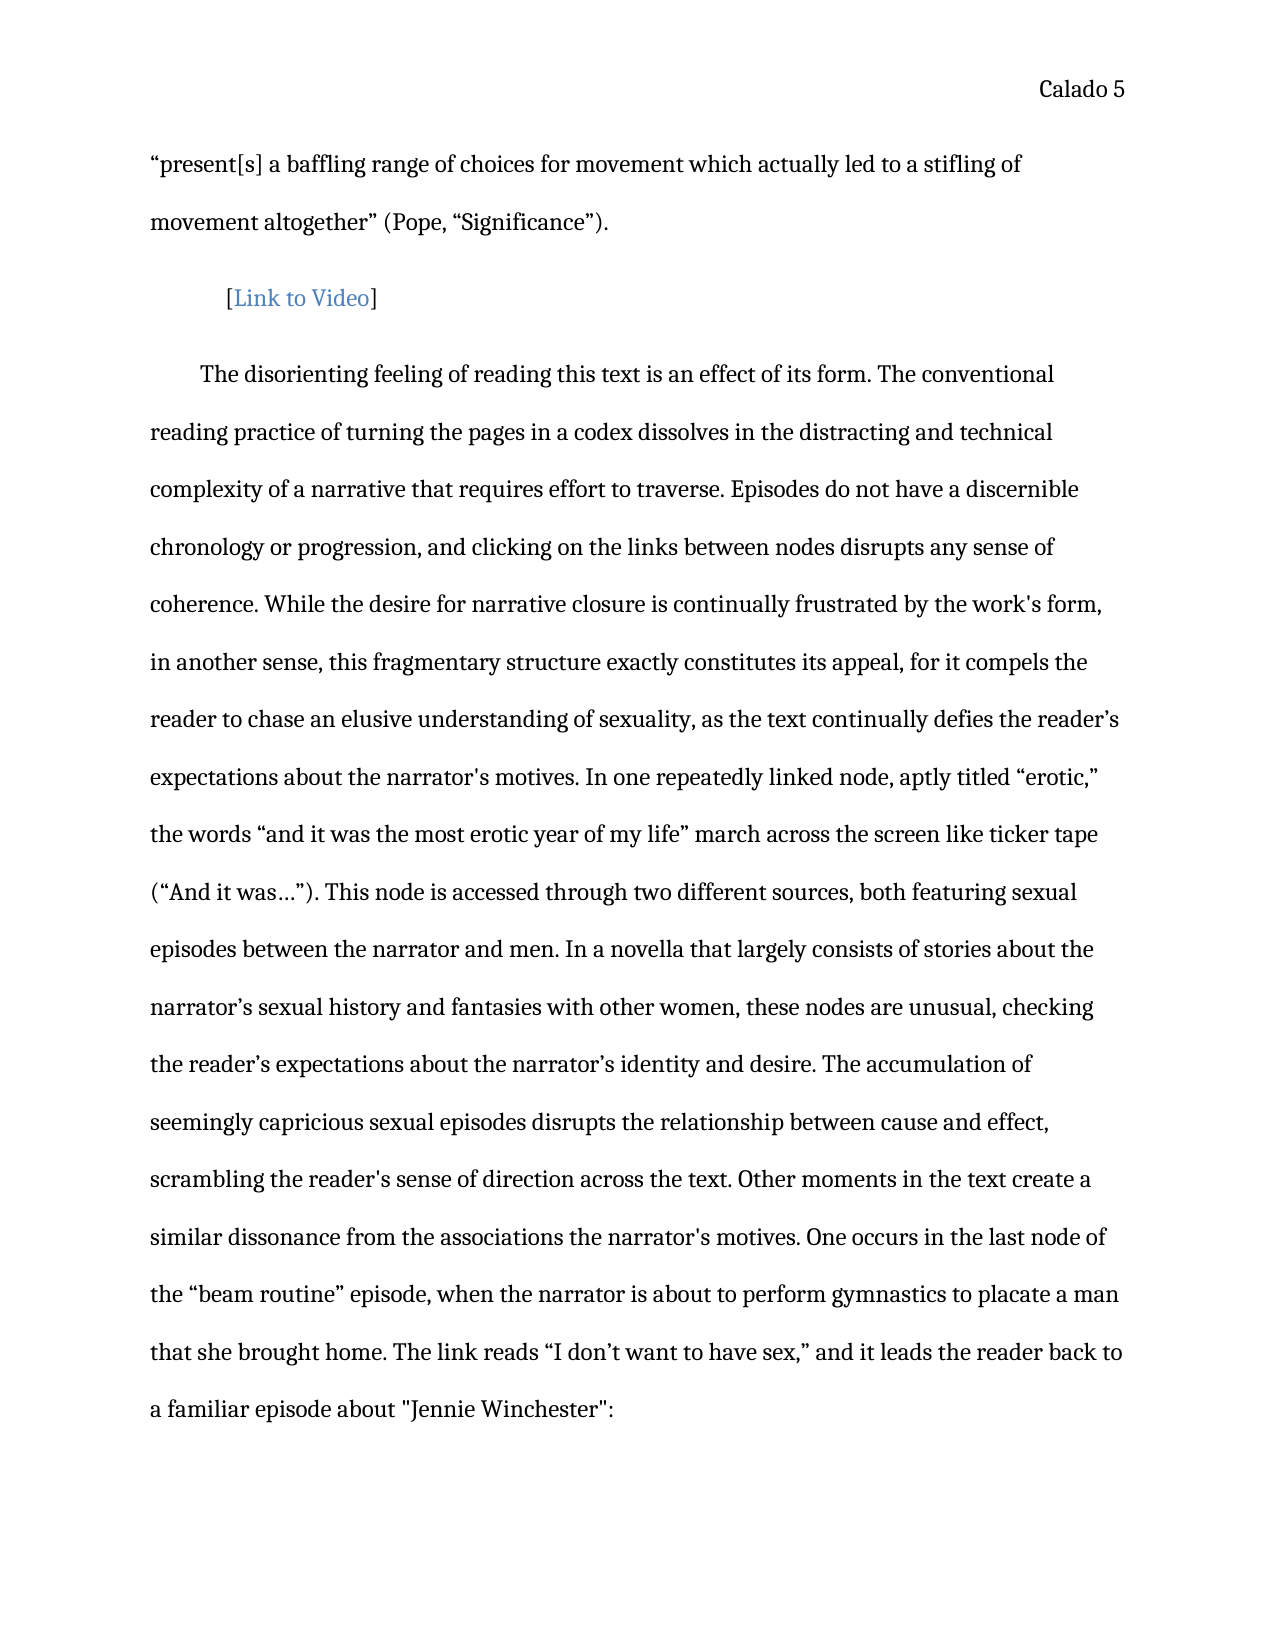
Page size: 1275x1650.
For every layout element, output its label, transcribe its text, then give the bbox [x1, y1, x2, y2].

text The first text, entitled These Waves of Girls by Caitlin Fisher, figures touching as desire quite literally, with touch being the means of pursuing desire. This "hypertext," an electronic text format that links "nodes" or pages within an associative structure, enacts desire by tempting the reader to click through the various episodes of the story in order to achieve narrative closure. Waves is an autobiographical account of the author's sexual coming-of-age, which unfolds in a series of interconnected vignettes that recount Fisher's adolescent experiences with men and women. Despite winning the 2001 Electronic Literature Organization Award, this "hypertext novella" draws criticism for a formal structure that complicates a straightforward reading experience. Through the profusion of hyperlinks, which connect one node to the next in ways that disrupt temporal and causal relations, this hypertext frustrates the reader’s desire for narrative coherence. One critic argues that the use of hyperlinks “present[s] a baffling range of choices for movement which actually led to a stifling of movement altogether” (Pope, “Significance”). [150, 150, 1125, 236]
text The disorienting feeling of reading this text is an effect of its form. The conventional reading practice of turning the pages in a codex dissolves in the distracting and technical complexity of a narrative that requires effort to traverse. Episodes do not have a discernible chronology or progression, and clicking on the links between nodes disrupts any sense of coherence. While the desire for narrative closure is continually frustrated by the work's form, in another sense, this fragmentary structure exactly constitutes its appeal, for it compels the reader to chase an elusive understanding of sexuality, as the text continually defies the reader’s expectations about the narrator's motives. In one repeatedly linked node, aptly titled “erotic,” the words “and it was the most erotic year of my life” march across the screen like ticker tape (“And it was…”). This node is accessed through two different sources, both featuring sexual episodes between the narrator and men. In a novella that largely consists of stories about the narrator’s sexual history and fantasies with other women, these nodes are unusual, checking the reader’s expectations about the narrator’s identity and desire. The accumulation of seemingly capricious sexual episodes disrupts the relationship between cause and effect, scrambling the reader's sense of direction across the text. Other moments in the text create a similar dissonance from the associations the narrator's motives. One occurs in the last node of the “beam routine” episode, when the narrator is about to perform gymnastics to placate a man that she brought home. The link reads “I don’t want to have sex,” and it leads the reader back to a familiar episode about "Jennie Winchester": [150, 360, 1125, 1424]
text [Link to Video] [150, 284, 1125, 312]
